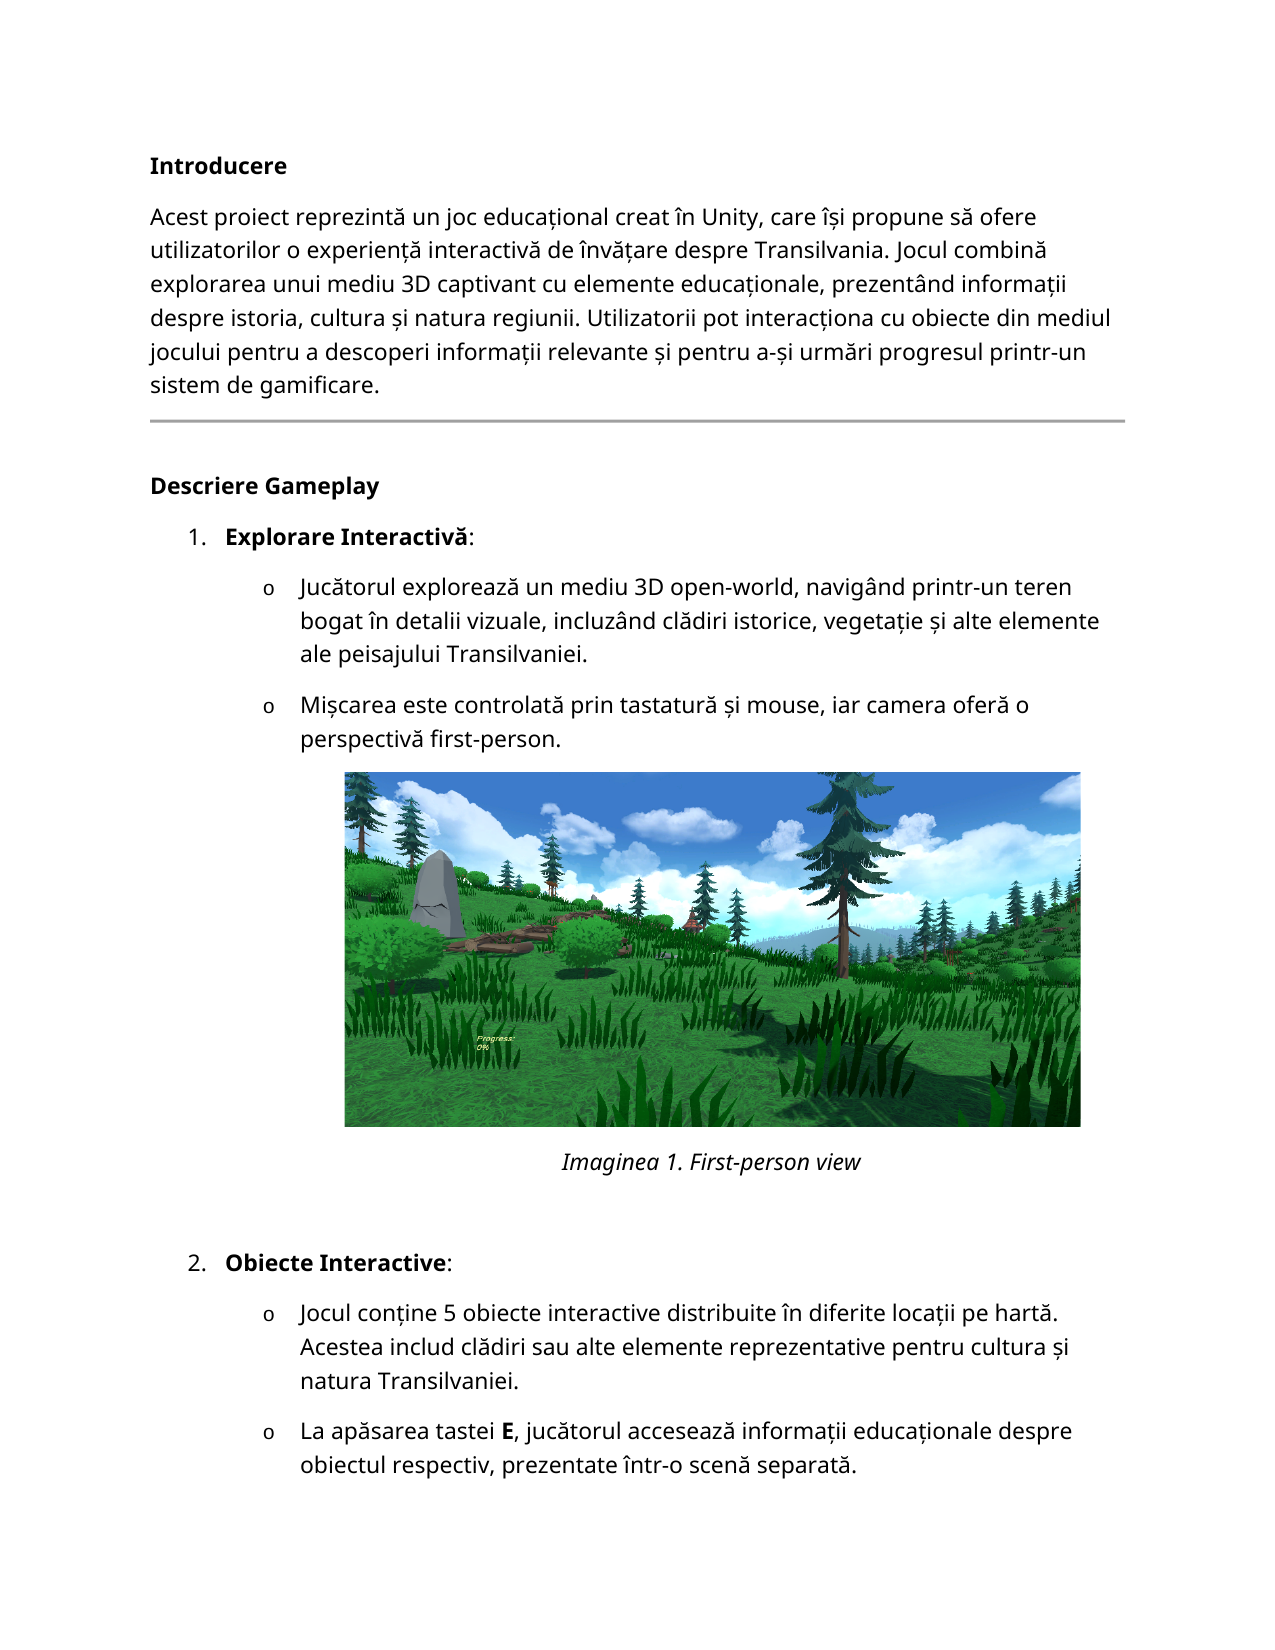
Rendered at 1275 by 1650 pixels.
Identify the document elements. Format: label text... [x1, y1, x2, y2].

list Obiecte Interactive: [187, 1247, 1125, 1278]
list Explorare Interactivă: [187, 520, 1125, 552]
text Acest proiect reprezintă un joc educațional creat în Unity, care își propune să ofere utilizatorilor o experiență interactivă de învățare despre Transilvania. Jocul combină explorarea unui mediu 3D captivant cu elemente educaționale, prezentând informații despre istoria, cultura și natura regiunii. Utilizatorii pot interacționa cu obiecte din mediul jocului pentru a descoperi informații relevante și pentru a-și urmări progresul printr-un sistem de gamificare. [150, 200, 1125, 400]
text Introducere [150, 150, 1125, 181]
list La apăsarea tastei E, jucătorul accesează informații educaționale despre obiectul respectiv, prezentate într-o scenă separată. [262, 1415, 1125, 1480]
text Descriere Gameplay [150, 470, 1125, 501]
text Imaginea 1. First-person view [300, 1146, 1125, 1177]
list Jucătorul explorează un mediu 3D open-world, navigând printr-un teren bogat în detalii vizuale, incluzând clădiri istorice, vegetație și alte elemente ale peisajului Transilvaniei. [262, 571, 1125, 669]
picture [344, 772, 1081, 1127]
list Mișcarea este controlată prin tastatură și mouse, iar camera oferă o perspectivă first-person. [262, 689, 1125, 754]
list Jocul conține 5 obiecte interactive distribuite în diferite locații pe hartă. Acestea includ clădiri sau alte elemente reprezentative pentru cultura și natura Transilvaniei. [262, 1297, 1125, 1396]
